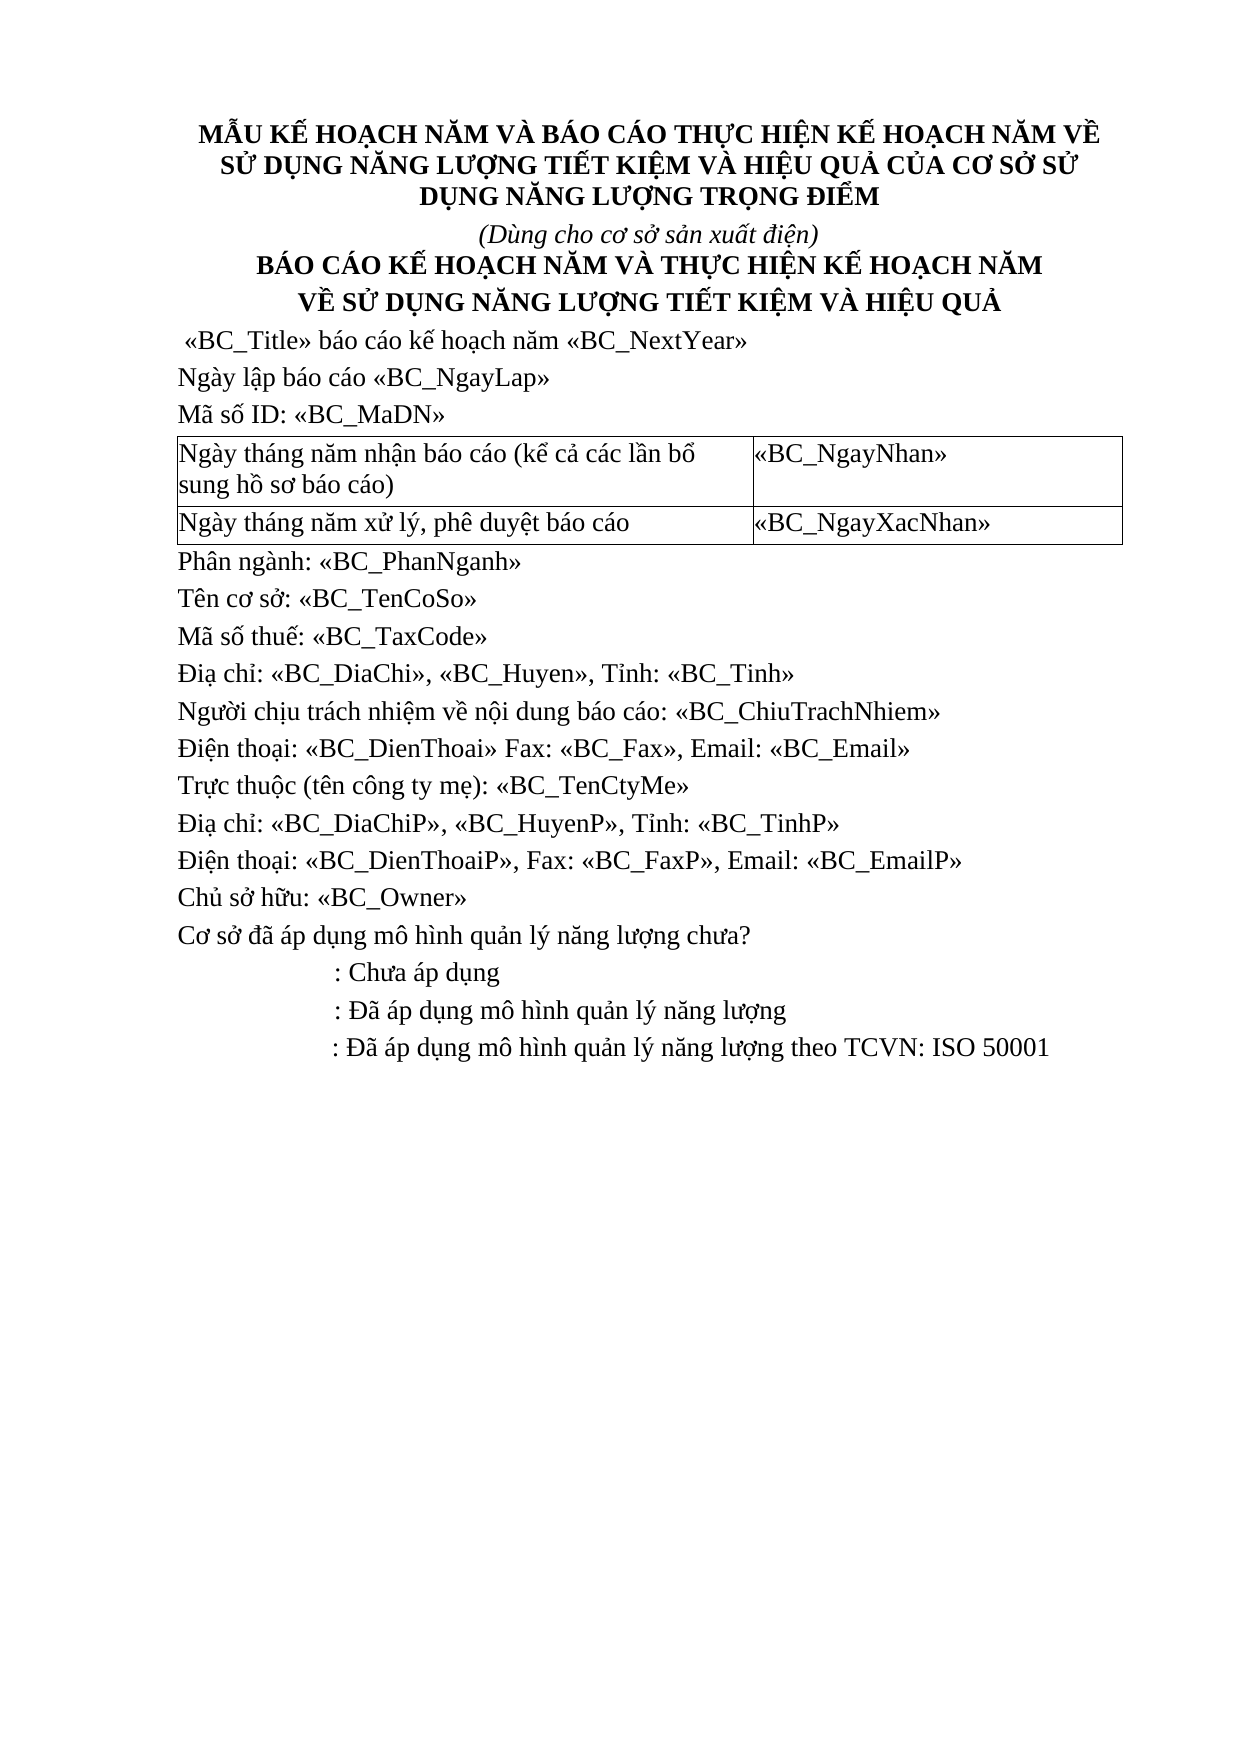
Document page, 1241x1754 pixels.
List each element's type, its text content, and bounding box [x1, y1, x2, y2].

text Phân ngành: «BC_PhanNganh» [177, 545, 1122, 576]
text MẪU KẾ HOẠCH NĂM VÀ BÁO CÁO THỰC HIỆN KẾ HOẠCH NĂM VỀ SỬ DỤNG NĂNG LƯỢNG TIẾT KIỆM VÀ HIỆU QUẢ CỦA CƠ SỞ SỬ DỤNG NĂNG LƯỢNG TRỌNG ĐIỂM [177, 118, 1122, 212]
text Điện thoại: «BC_DienThoaiP», Fax: «BC_FaxP», Email: «BC_EmailP» [177, 844, 1122, 875]
table_header «BC_NgayNhan» [754, 437, 1122, 506]
text Mã số thuế: «BC_TaxCode» [177, 620, 1122, 651]
text Chủ sở hữu: «BC_Owner» [177, 882, 1122, 913]
text Điạ chỉ: «BC_DiaChi», «BC_Huyen», Tỉnh: «BC_Tinh» [177, 657, 1122, 688]
text Điện thoại: «BC_DienThoai» Fax: «BC_Fax», Email: «BC_Email» [177, 732, 1122, 763]
text : Đã áp dụng mô hình quản lý năng lượng theo TCVN: ISO 50001 [251, 1031, 1122, 1062]
text : Đã áp dụng mô hình quản lý năng lượng [177, 994, 1122, 1025]
table_cell «BC_NgayXacNhan» [754, 507, 1122, 544]
text (Dùng cho cơ sở sản xuất điện) [177, 218, 1122, 249]
text Người chịu trách nhiệm về nội dung báo cáo: «BC_ChiuTrachNhiem» [177, 694, 1122, 726]
text Trực thuộc (tên công ty mẹ): «BC_TenCtyMe» [177, 769, 1122, 801]
text «BC_Title» báo cáo kế hoạch năm «BC_NextYear» [177, 324, 1122, 355]
table_header Ngày tháng năm nhận báo cáo (kể cả các lần bổ sung hồ sơ báo cáo) [178, 437, 753, 506]
text Cơ sở đã áp dụng mô hình quản lý năng lượng chưa? [177, 919, 1122, 950]
text Ngày lập báo cáo «BC_NgayLap» [177, 361, 1122, 392]
text Mã số ID: «BC_MaDN» [177, 398, 1122, 430]
text Điạ chỉ: «BC_DiaChiP», «BC_HuyenP», Tỉnh: «BC_TinhP» [177, 807, 1122, 838]
table_cell Ngày tháng năm xử lý, phê duyệt báo cáo [178, 507, 753, 544]
text Tên cơ sở: «BC_TenCoSo» [177, 582, 1122, 613]
text : Chưa áp dụng [177, 956, 1122, 987]
text VỀ SỬ DỤNG NĂNG LƯỢNG TIẾT KIỆM VÀ HIỆU QUẢ [177, 286, 1122, 317]
text BÁO CÁO KẾ HOẠCH NĂM VÀ THỰC HIỆN KẾ HOẠCH NĂM [177, 249, 1122, 280]
